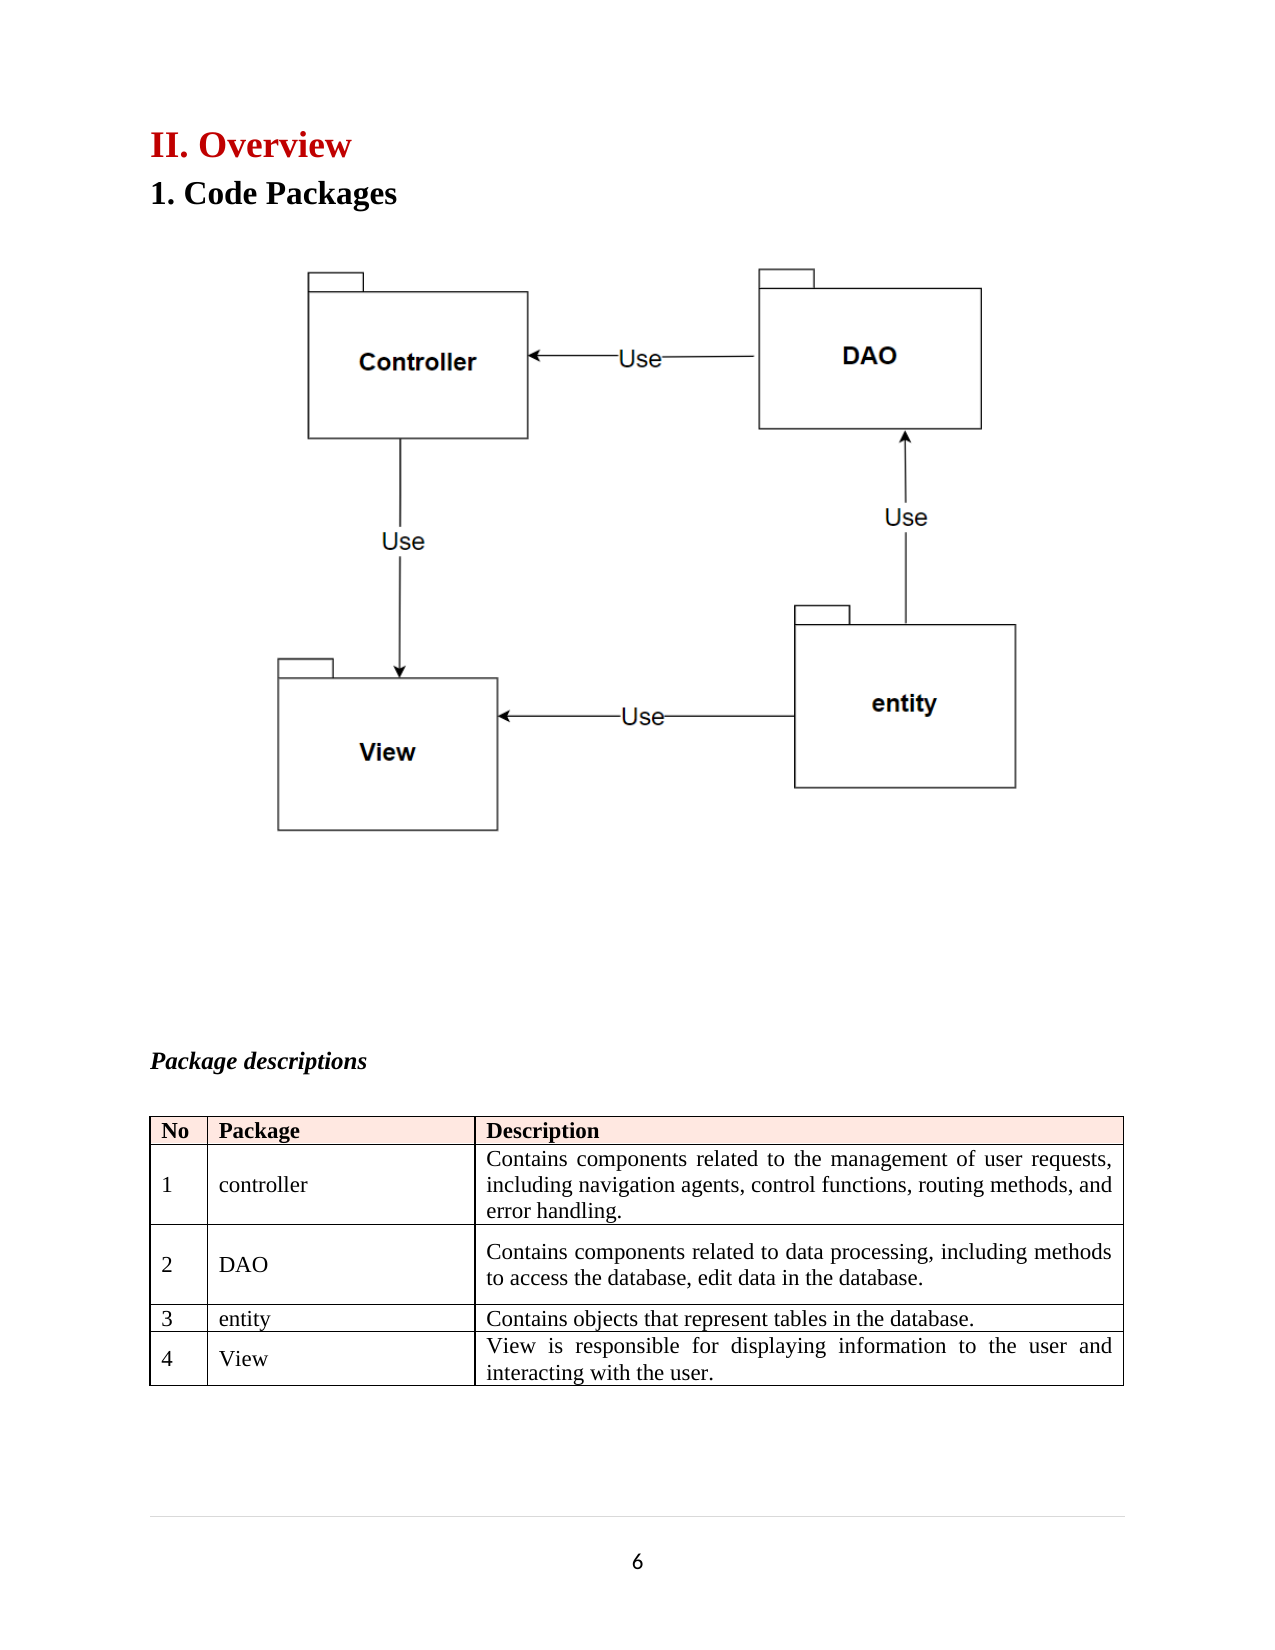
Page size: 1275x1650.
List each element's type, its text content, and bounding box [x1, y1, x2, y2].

table_cell 1 [151, 1145, 207, 1224]
table_header Package [208, 1117, 474, 1143]
table_cell View [208, 1332, 474, 1385]
table_cell Contains objects that represent tables in the database. [476, 1305, 1123, 1331]
table_cell Contains components related to data processing, including methods to access the database, edit data in the database. [476, 1225, 1123, 1304]
table_cell Contains components related to the management of user requests, including navigation agents, control functions, routing methods, and error handling. [476, 1145, 1123, 1224]
table_cell 2 [151, 1225, 207, 1304]
subtitle II. Overview [150, 122, 1125, 165]
table_cell 4 [151, 1332, 207, 1385]
table_cell View is responsible for displaying information to the user and interacting with the user. [476, 1332, 1123, 1385]
table_cell controller [208, 1145, 474, 1224]
table_cell DAO [208, 1225, 474, 1304]
picture [150, 214, 1125, 888]
table_header No [151, 1117, 207, 1143]
subtitle 1. Code Packages [150, 173, 1125, 211]
table_cell 3 [151, 1305, 207, 1331]
table_header Description [476, 1117, 1123, 1143]
table_cell entity [208, 1305, 474, 1331]
text Package descriptions [150, 1046, 1125, 1075]
